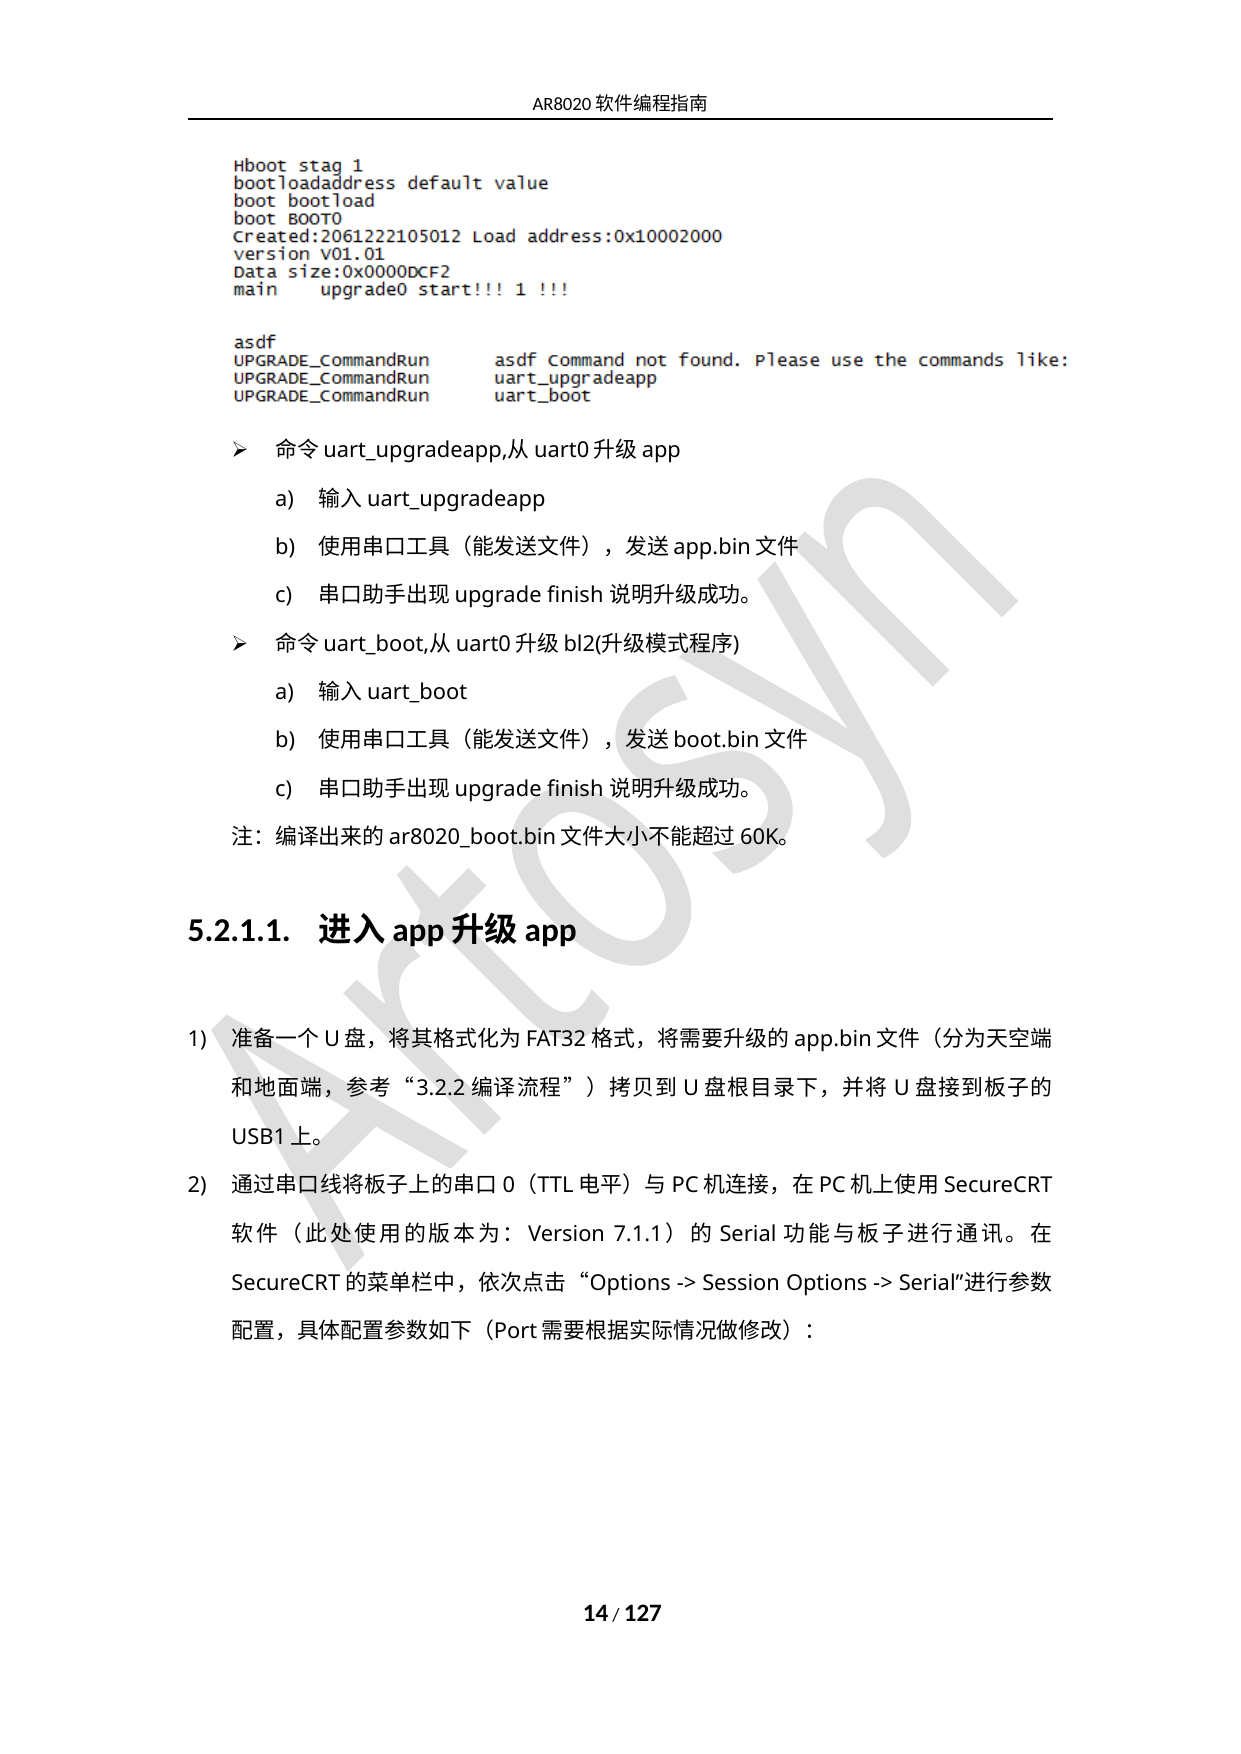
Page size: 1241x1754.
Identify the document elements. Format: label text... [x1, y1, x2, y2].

list 命令uart_upgradeapp,从uart0升级app [231, 432, 1053, 464]
list 串口助手出现upgrade finish 说明升级成功。 [275, 770, 1053, 803]
list 输入uart_upgradeapp [275, 480, 1053, 513]
list 使用串口工具（能发送文件），发送boot.bin文件 [275, 722, 1053, 754]
list 准备一个U盘，将其格式化为FAT32格式，将需要升级的app.bin文件（分为天空端和地面端，参考“3.2.2编译流程”）拷贝到U盘根目录下，并将U盘接到板子的USB1上。 [187, 1021, 1053, 1151]
text 注：编译出来的ar8020_boot.bin文件大小不能超过60K。 [187, 818, 1053, 851]
list 使用串口工具（能发送文件），发送app.bin文件 [275, 528, 1053, 561]
list 命令uart_boot,从uart0升级bl2(升级模式程序) [231, 625, 1053, 658]
subtitle 进入app升级app [187, 894, 1053, 959]
picture [231, 158, 1096, 403]
list 输入uart_boot [275, 673, 1053, 706]
list 串口助手出现upgrade finish 说明升级成功。 [275, 577, 1053, 609]
list 通过串口线将板子上的串口0（TTL电平）与PC机连接，在PC机上使用SecureCRT软件（此处使用的版本为：Version 7.1.1）的Serial功能与板子进行通讯。在SecureCRT的菜单栏中，依次点击“Options -> Session Options -> Serial”进行参数配置，具体配置参数如下（Port需要根据实际情况做修改）： [187, 1167, 1053, 1346]
